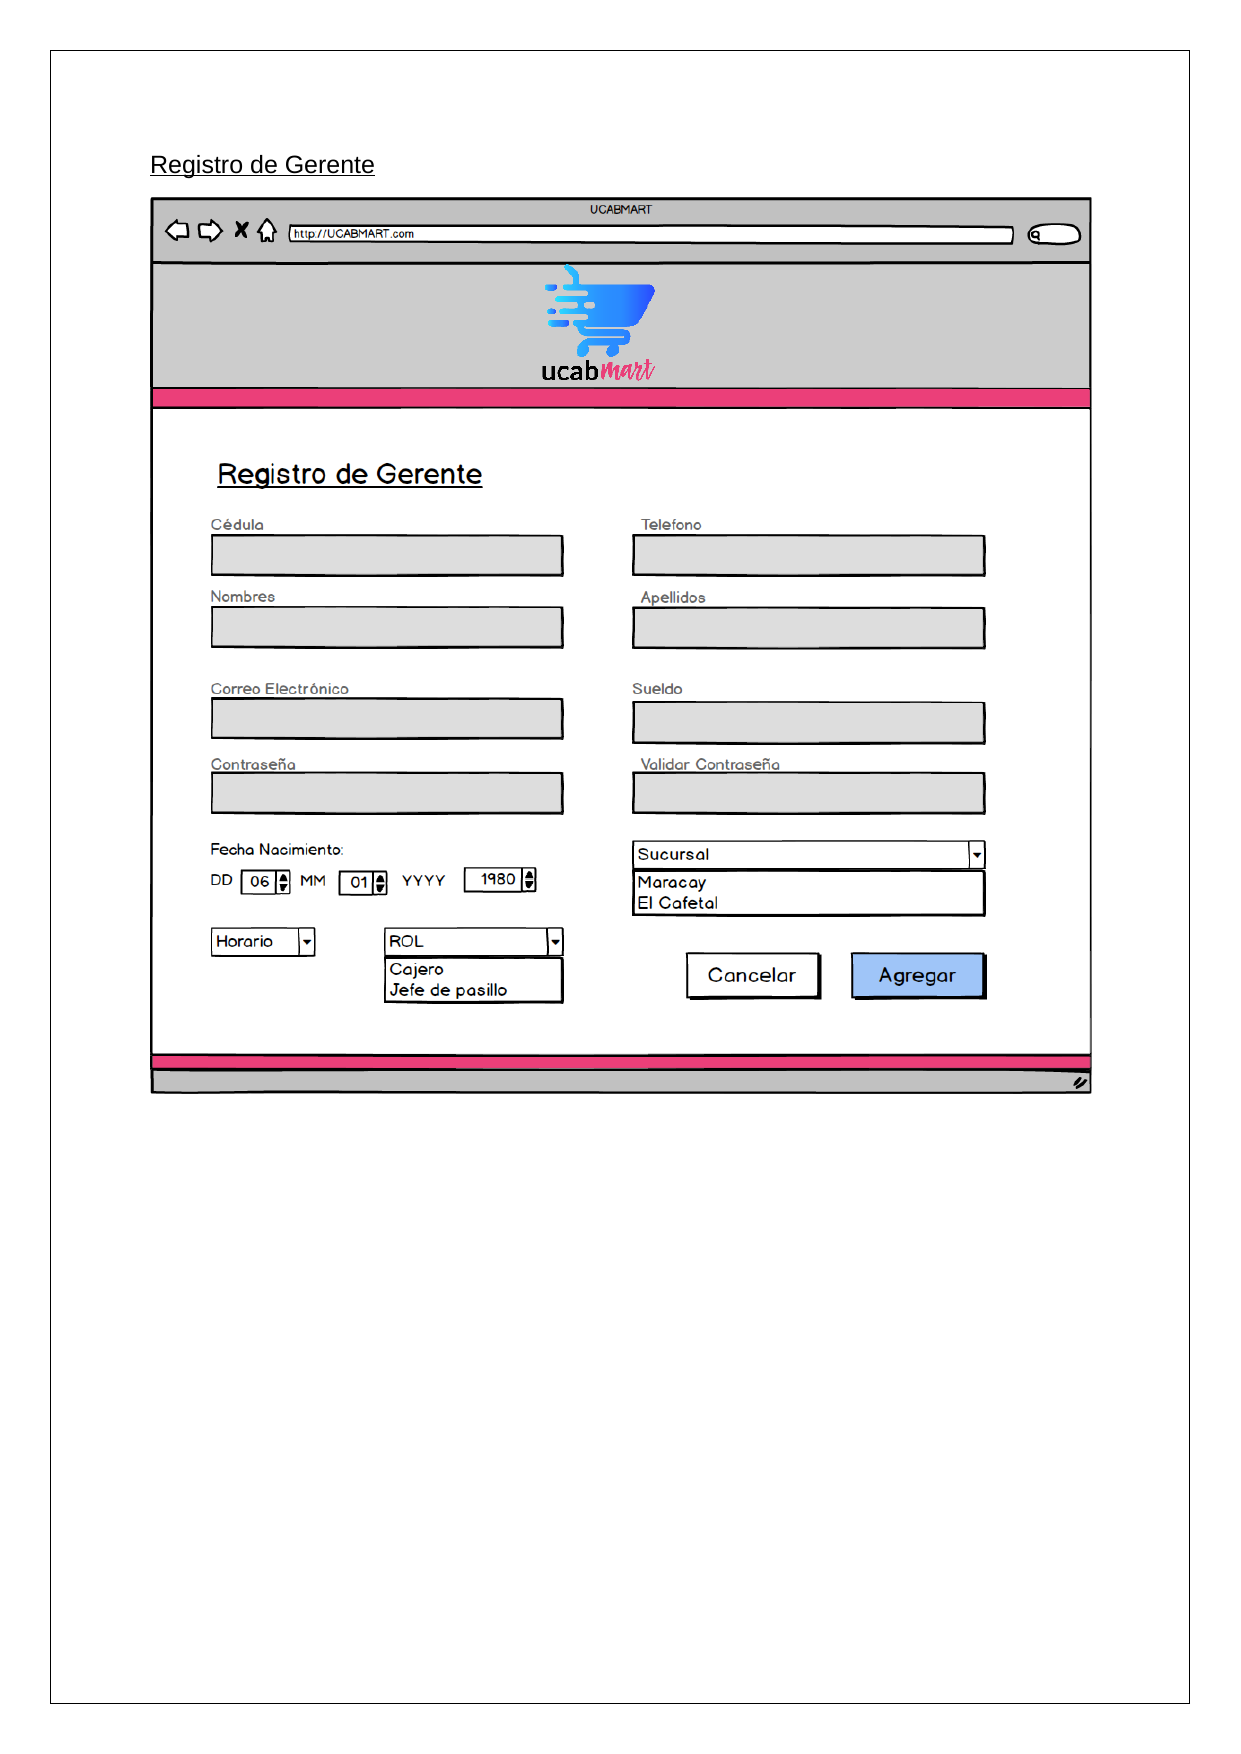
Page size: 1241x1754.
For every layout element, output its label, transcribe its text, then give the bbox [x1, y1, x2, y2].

picture [150, 197, 1092, 1094]
text Registro de Gerente [150, 150, 1090, 179]
